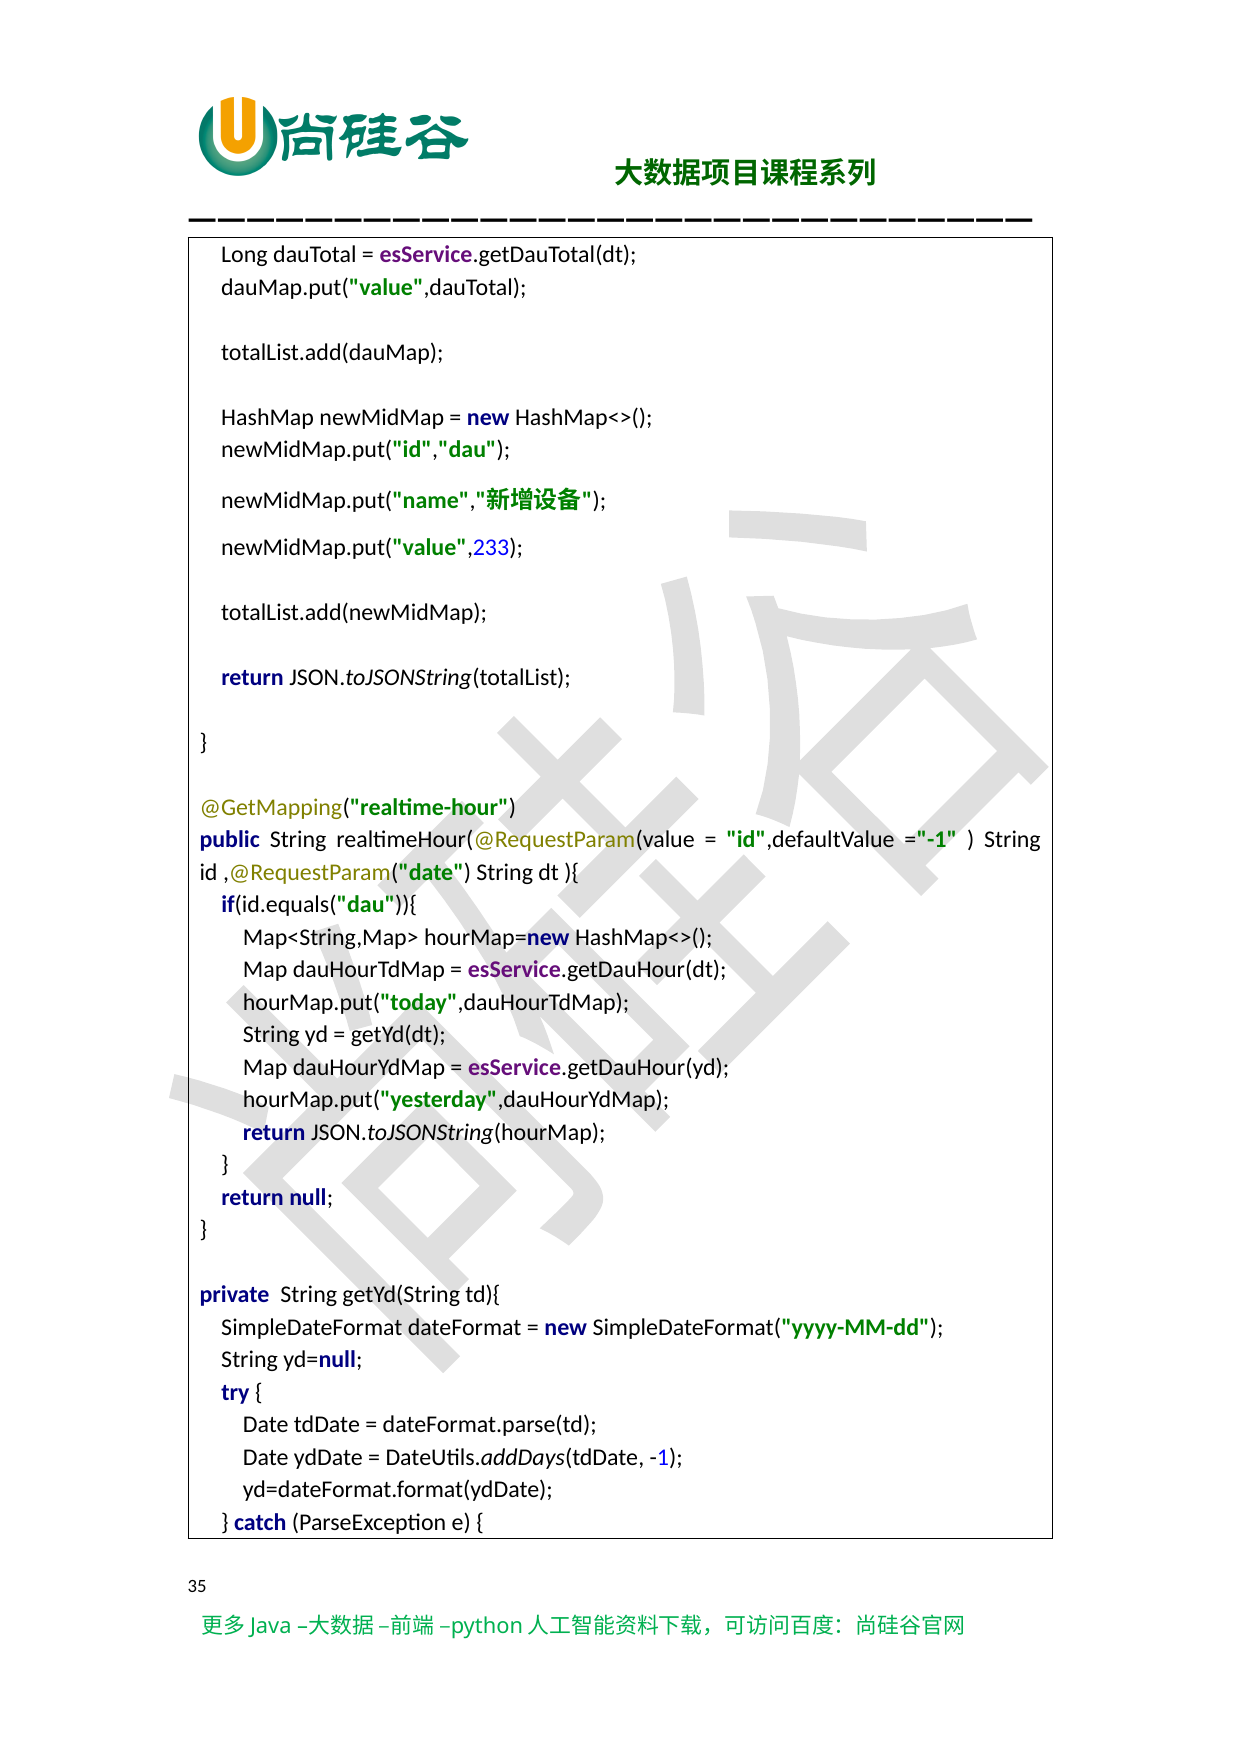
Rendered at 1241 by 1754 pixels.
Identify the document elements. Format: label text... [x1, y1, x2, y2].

picture [187, 88, 476, 184]
